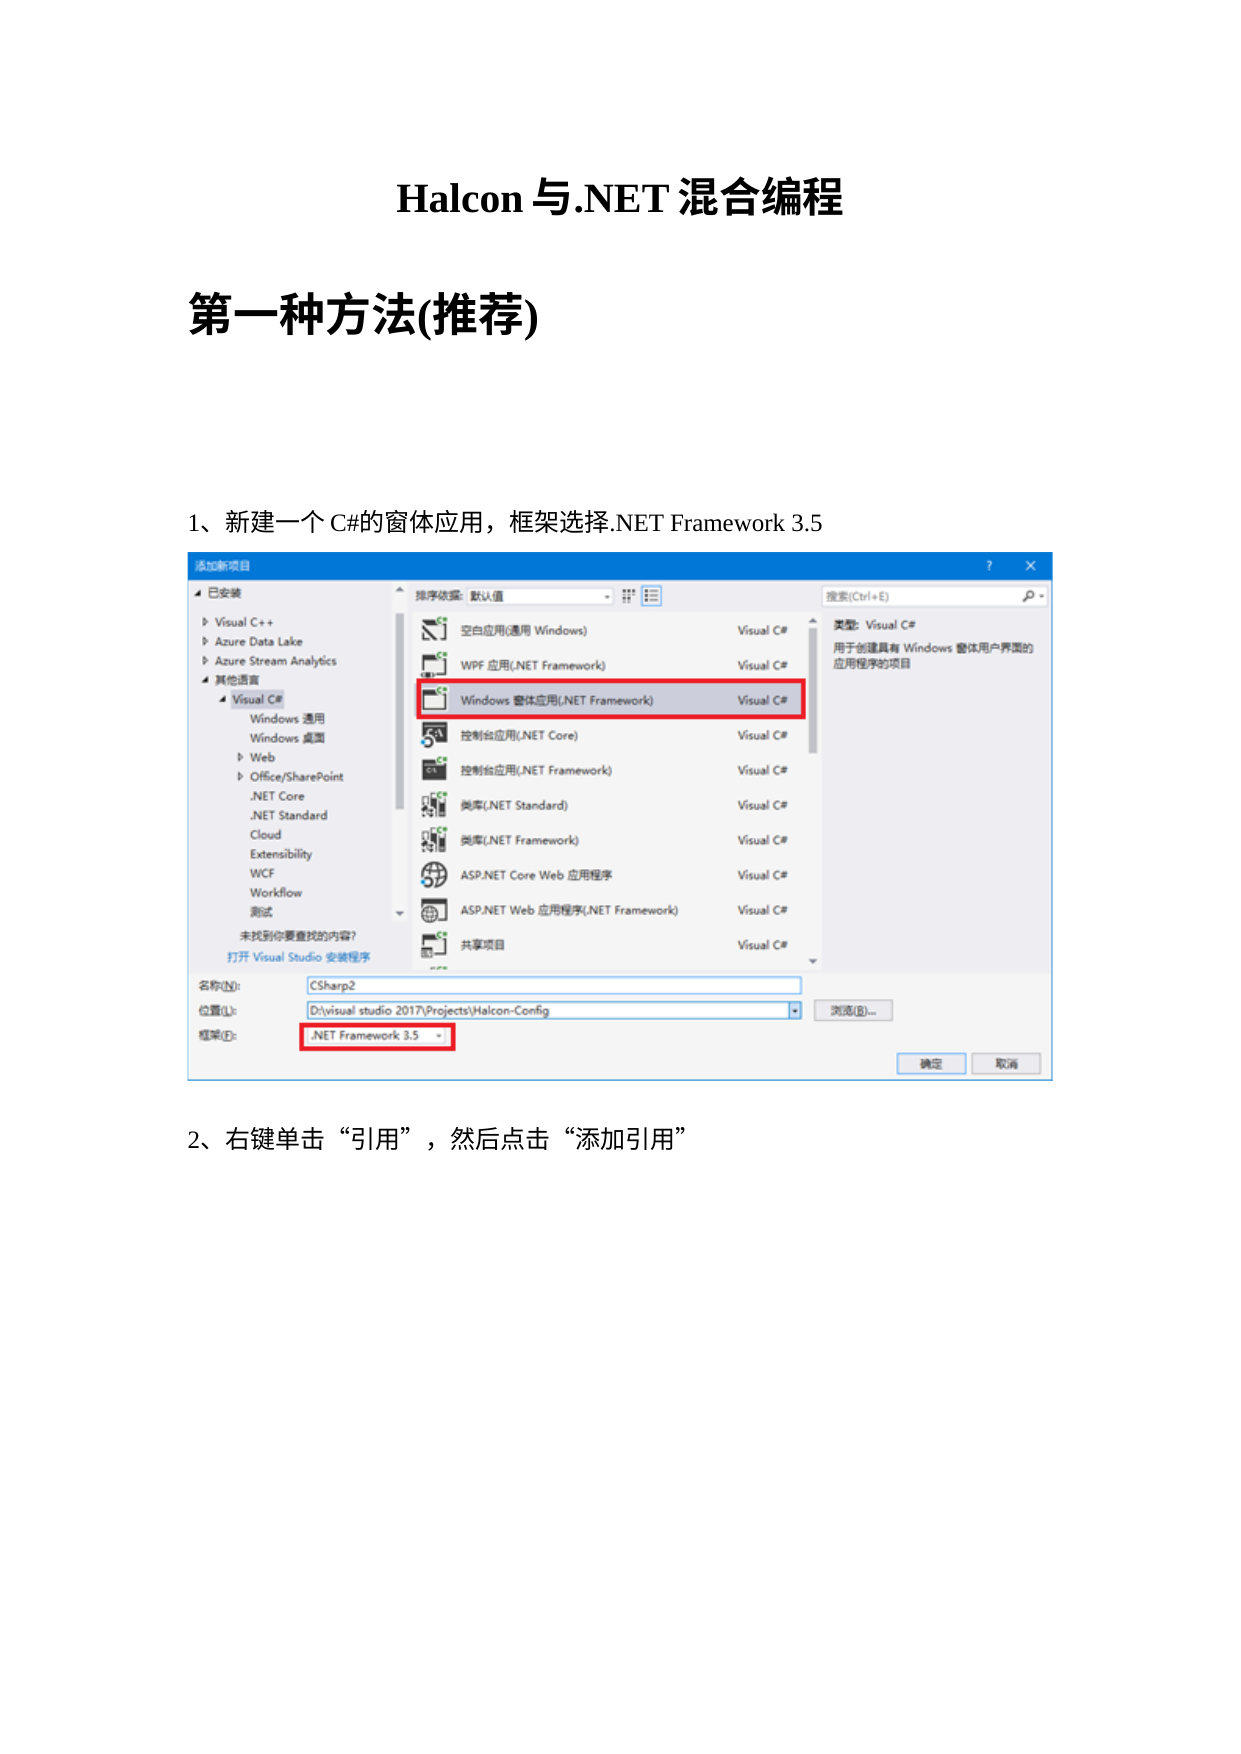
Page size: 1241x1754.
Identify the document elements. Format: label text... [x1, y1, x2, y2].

text Halcon与.NET混合编程 [187, 162, 1053, 227]
text 2、右键单击“引用”，然后点击“添加引用” [187, 1105, 1053, 1170]
text 1、新建一个C#的窗体应用，框架选择.NET Framework 3.5 [187, 488, 1053, 552]
subtitle 第一种方法(推荐) [187, 262, 1053, 360]
picture [187, 552, 1053, 1081]
